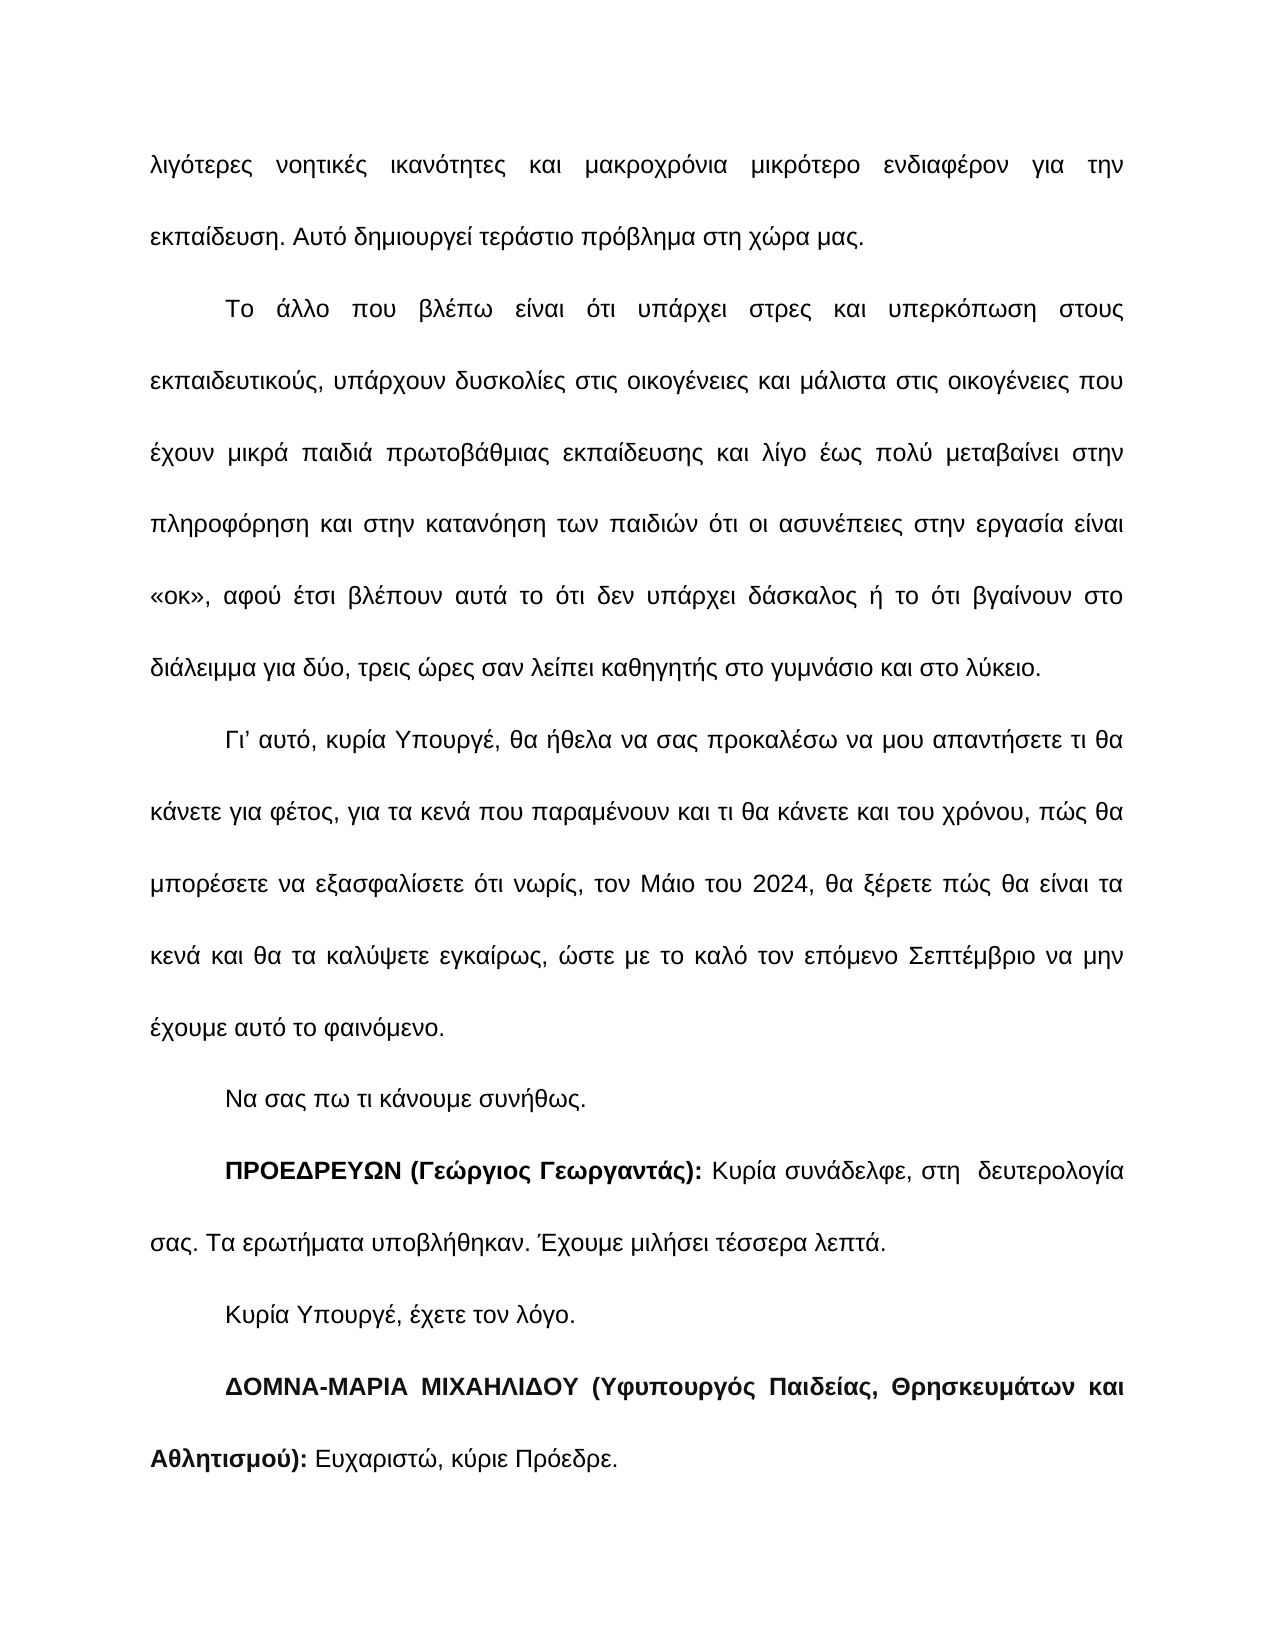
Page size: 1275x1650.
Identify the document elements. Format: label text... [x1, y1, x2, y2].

text ΠΡΟΕΔΡΕΥΩΝ (Γεώργιος Γεωργαντάς): Κυρία συνάδελφε, στη δευτερολογία σας. Τα ερωτήματα υποβλήθηκαν. Έχουμε μιλήσει τέσσερα λεπτά. [150, 1156, 1125, 1257]
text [150, 150, 1125, 251]
text ΔΟΜΝΑ-ΜΑΡΙΑ ΜΙΧΑΗΛΙΔΟΥ (Υφυπουργός Παιδείας, Θρησκευμάτων και Αθλητισμού): Ευχαριστώ, κύριε Πρόεδρε. [150, 1372, 1125, 1472]
text Να σας πω τι κάνουμε συνήθως. [150, 1084, 1125, 1113]
text Το άλλο που βλέπω είναι ότι υπάρχει στρες και υπερκόπωση στους εκπαιδευτικούς, υπάρχουν δυσκολίες στις οικογένειες και μάλιστα στις οικογένειες που έχουν μικρά παιδιά πρωτοβάθμιας εκπαίδευσης και λίγο έως πολύ μεταβαίνει στην πληροφόρηση και στην κατανόηση των παιδιών ότι οι ασυνέπειες στην εργασία είναι «οκ», αφού έτσι βλέπουν αυτά το ότι δεν υπάρχει δάσκαλος ή το ότι βγαίνουν στο διάλειμμα για δύο, τρεις ώρες σαν λείπει καθηγητής στο γυμνάσιο και στο λύκειο. [150, 294, 1125, 682]
text Γι’ αυτό, κυρία Υπουργέ, θα ήθελα να σας προκαλέσω να μου απαντήσετε τι θα κάνετε για φέτος, για τα κενά που παραμένουν και τι θα κάνετε και του χρόνου, πώς θα μπορέσετε να εξασφαλίσετε ότι νωρίς, τον Μάιο του 2024, θα ξέρετε πώς θα είναι τα κενά και θα τα καλύψετε εγκαίρως, ώστε με το καλό τον επόμενο Σεπτέμβριο να μην έχουμε αυτό το φαινόμενο. [150, 725, 1125, 1041]
text Κυρία Υπουργέ, έχετε τον λόγο. [150, 1300, 1125, 1329]
